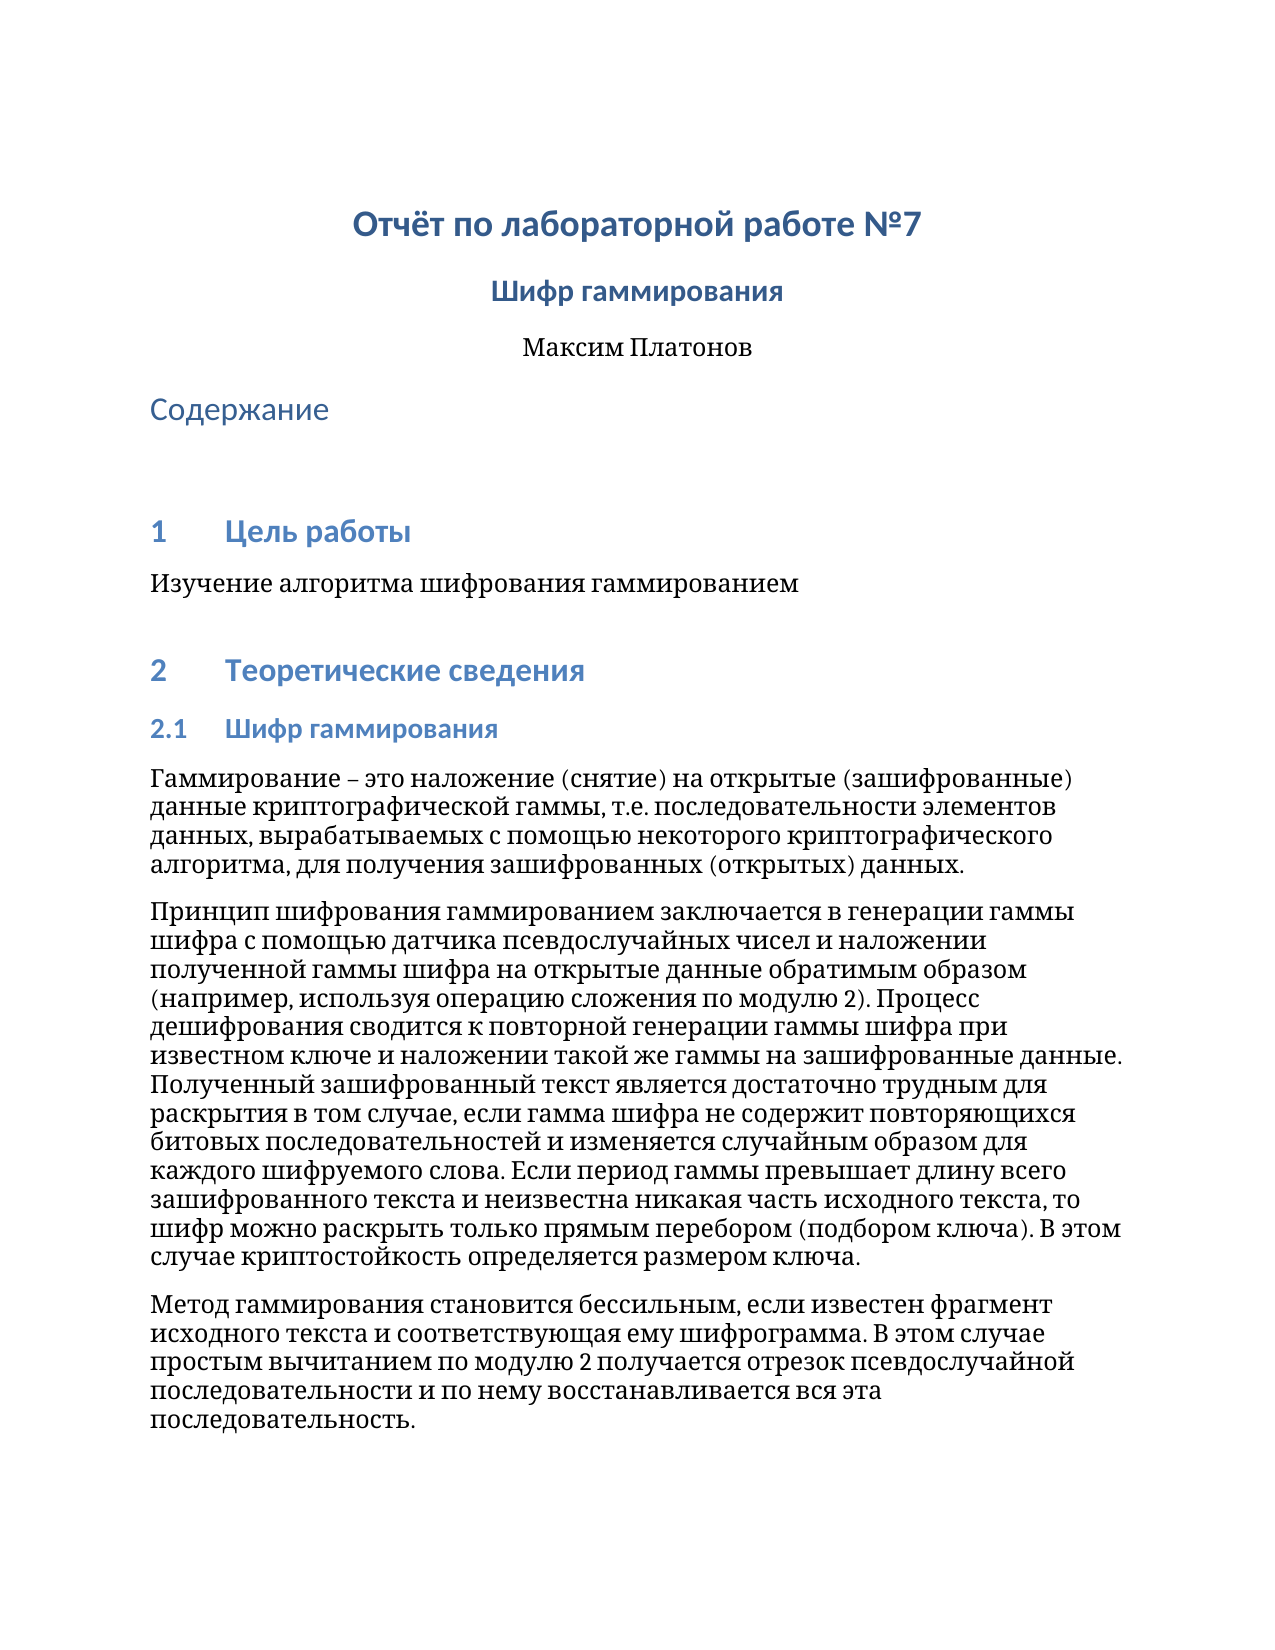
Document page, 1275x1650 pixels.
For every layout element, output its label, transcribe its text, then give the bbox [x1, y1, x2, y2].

text Метод гаммирования становится бессильным, если известен фрагмент исходного текста и соответствующая ему шифрограмма. В этом случае простым вычитанием по модулю 2 получается отрезок псевдослучайной последовательности и по нему восстанавливается вся эта последовательность. [150, 1291, 1125, 1434]
title Отчёт по лабораторной работе №7 [150, 200, 1125, 246]
subtitle 2.1 Шифр гаммирования [150, 710, 1125, 746]
subtitle 2 Теоретические сведения [150, 649, 1125, 689]
text Максим Платонов [150, 334, 1125, 363]
text Принцип шифрования гаммированием заключается в генерации гаммы шифра с помощью датчика псевдослучайных чисел и наложении полученной гаммы шифра на открытые данные обратимым образом (например, используя операцию сложения по модулю 2). Процесс дешифрования сводится к повторной генерации гаммы шифра при известном ключе и наложении такой же гаммы на зашифрованные данные. Полученный зашифрованный текст является достаточно трудным для раскрытия в том случае, если гамма шифра не содержит повторяющихся битовых последовательностей и изменяется случайным образом для каждого шифруемого слова. Если период гаммы превышает длину всего зашифрованного текста и неизвестна никакая часть исходного текста, то шифр можно раскрыть только прямым перебором (подбором ключа). В этом случае криптостойкость определяется размером ключа. [150, 898, 1125, 1272]
subtitle 1 Цель работы [150, 510, 1125, 551]
text Изучение алгоритма шифрования гаммированием [150, 570, 1125, 599]
text Гаммирование – это наложение (снятие) на открытые (зашифрованные) данные криптографической гаммы, т.е. последовательности элементов данных, вырабатываемых с помощью некоторого криптографического алгоритма, для получения зашифрованных (открытых) данных. [150, 764, 1125, 879]
subtitle Шифр гаммирования [150, 271, 1125, 309]
